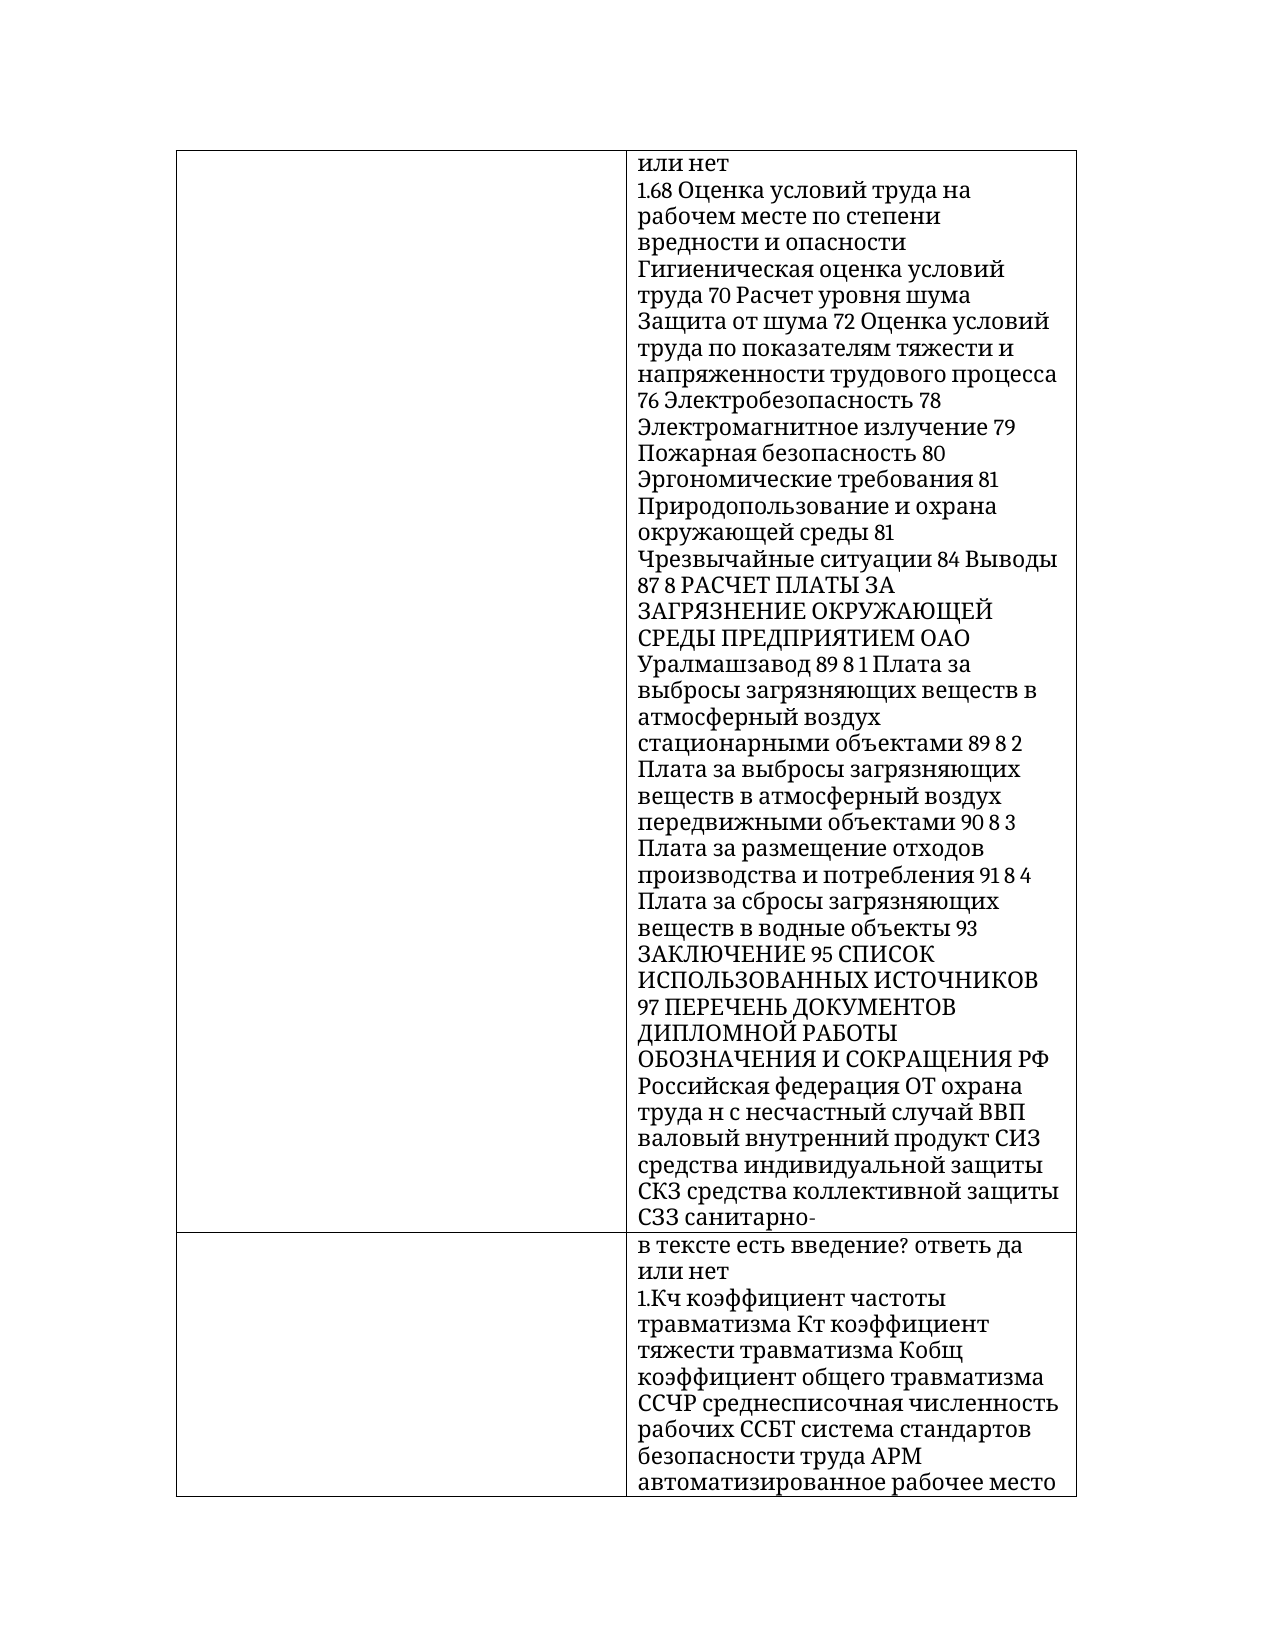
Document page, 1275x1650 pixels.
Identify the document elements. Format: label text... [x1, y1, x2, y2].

table_cell [177, 1233, 626, 1496]
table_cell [627, 1233, 1076, 1496]
table_cell [177, 151, 626, 1232]
